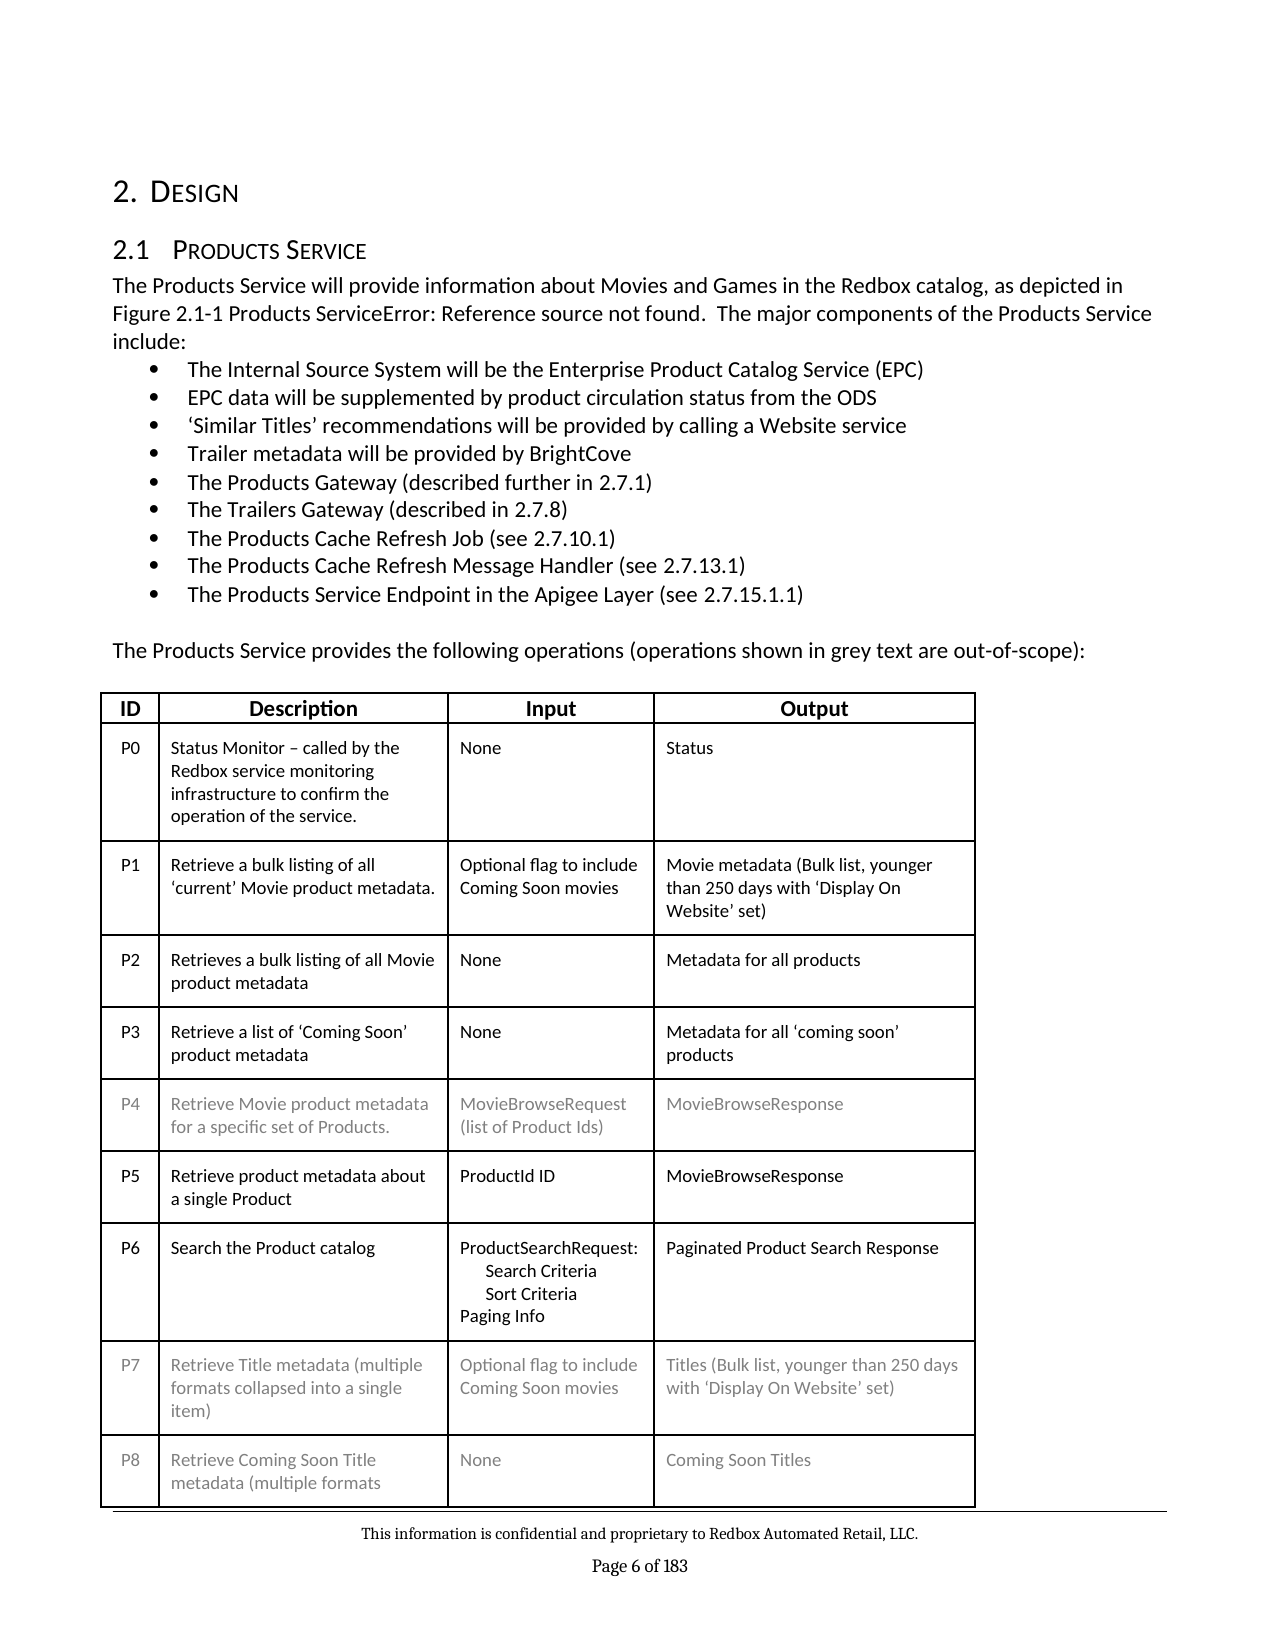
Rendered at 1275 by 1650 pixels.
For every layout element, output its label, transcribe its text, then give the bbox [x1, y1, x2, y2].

subtitle Design [112, 170, 1162, 210]
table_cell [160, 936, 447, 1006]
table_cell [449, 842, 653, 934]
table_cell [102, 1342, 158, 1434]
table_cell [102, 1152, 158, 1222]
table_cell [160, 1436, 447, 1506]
list ‘Similar Titles’ recommendations will be provided by calling a Website service [150, 412, 1162, 439]
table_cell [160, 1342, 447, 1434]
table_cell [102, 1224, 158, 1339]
text The Products Service will provide information about Movies and Games in the Redbox catalog, as depicted in Figure 2.1-1 Products Service. The major components of the Products Service include: [112, 271, 1162, 356]
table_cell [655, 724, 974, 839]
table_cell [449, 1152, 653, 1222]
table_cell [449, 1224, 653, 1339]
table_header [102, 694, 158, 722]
text The Products Service provides the following operations (operations shown in grey text are out-of-scope): [112, 636, 1162, 664]
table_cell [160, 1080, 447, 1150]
list The Products Cache Refresh Job (see 2.7.10.1) [150, 524, 1162, 552]
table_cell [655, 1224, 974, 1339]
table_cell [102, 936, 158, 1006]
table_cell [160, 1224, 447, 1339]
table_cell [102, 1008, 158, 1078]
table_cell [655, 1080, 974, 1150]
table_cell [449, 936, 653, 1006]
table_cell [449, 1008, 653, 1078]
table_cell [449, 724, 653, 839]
list The Products Gateway (described further in 2.7.1) [150, 468, 1162, 496]
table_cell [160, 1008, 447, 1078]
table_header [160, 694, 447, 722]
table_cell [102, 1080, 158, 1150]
list EPC data will be supplemented by product circulation status from the ODS [150, 383, 1162, 412]
list Trailer metadata will be provided by BrightCove [150, 439, 1162, 468]
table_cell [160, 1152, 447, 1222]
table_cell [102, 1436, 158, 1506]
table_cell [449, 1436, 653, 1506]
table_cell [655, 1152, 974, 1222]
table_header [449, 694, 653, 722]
list The Trailers Gateway (described in 2.7.8) [150, 496, 1162, 524]
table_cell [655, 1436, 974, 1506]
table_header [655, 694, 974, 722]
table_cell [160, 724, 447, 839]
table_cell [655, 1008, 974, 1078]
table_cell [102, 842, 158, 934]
list The Products Cache Refresh Message Handler (see 2.7.13.1) [150, 552, 1162, 580]
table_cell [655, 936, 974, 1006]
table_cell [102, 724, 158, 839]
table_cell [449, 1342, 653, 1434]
list The Internal Source System will be the Enterprise Product Catalog Service (EPC) [150, 356, 1162, 383]
list The Products Service Endpoint in the Apigee Layer (see 2.7.15.1.1) [150, 580, 1162, 608]
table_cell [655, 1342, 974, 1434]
subtitle Products Service [112, 231, 1162, 267]
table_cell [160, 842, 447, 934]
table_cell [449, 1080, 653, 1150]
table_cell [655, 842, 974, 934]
